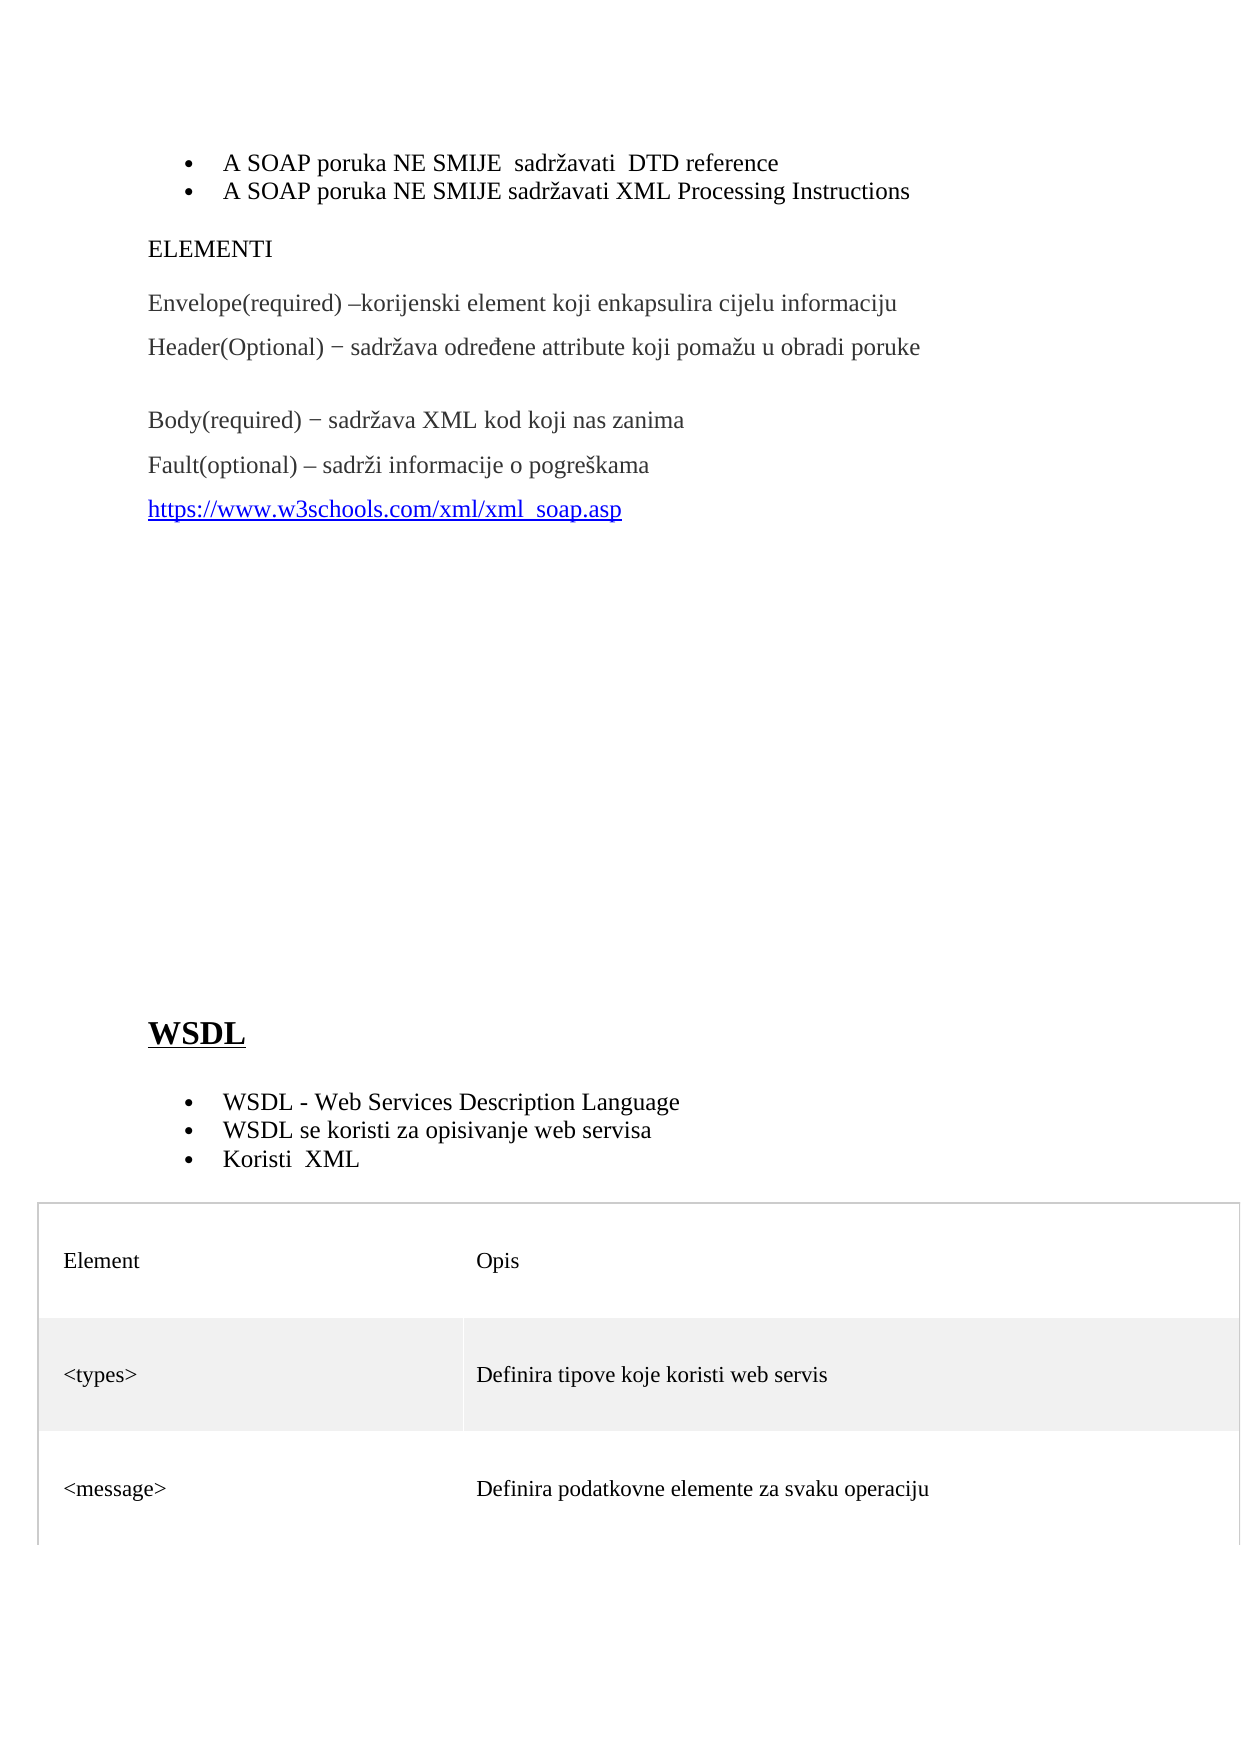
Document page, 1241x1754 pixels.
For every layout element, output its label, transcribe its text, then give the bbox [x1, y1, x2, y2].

table_header Opis [464, 1204, 1239, 1317]
list WSDL - Web Services Description Language [185, 1087, 1093, 1115]
list Koristi XML [185, 1144, 1093, 1173]
table_cell <message> [39, 1431, 463, 1545]
text Header(Optional) − sadržava određene attribute koji pomažu u obradi poruke [148, 332, 1093, 361]
text ELEMENTI [148, 234, 1093, 263]
text Fault(optional) – sadrži informacije o pogreškama [148, 450, 1093, 479]
text Body(required) − sadržava XML kod koji nas zanima [148, 377, 1093, 434]
table_cell <types> [39, 1318, 463, 1431]
list A SOAP poruka NE SMIJE sadržavati XML Processing Instructions [185, 176, 1093, 205]
table_cell Definira tipove koje koristi web servis [464, 1318, 1239, 1431]
list A SOAP poruka NE SMIJE sadržavati DTD reference [185, 148, 1093, 176]
text Envelope(required) –korijenski element koji enkapsulira cijelu informaciju [148, 288, 1093, 317]
text WSDL [148, 925, 1093, 1052]
list WSDL se koristi za opisivanje web servisa [185, 1115, 1093, 1144]
text https://www.w3schools.com/xml/xml_soap.asp [148, 494, 1093, 523]
table_header Element [39, 1204, 463, 1317]
table_cell Definira podatkovne elemente za svaku operaciju [464, 1431, 1239, 1545]
